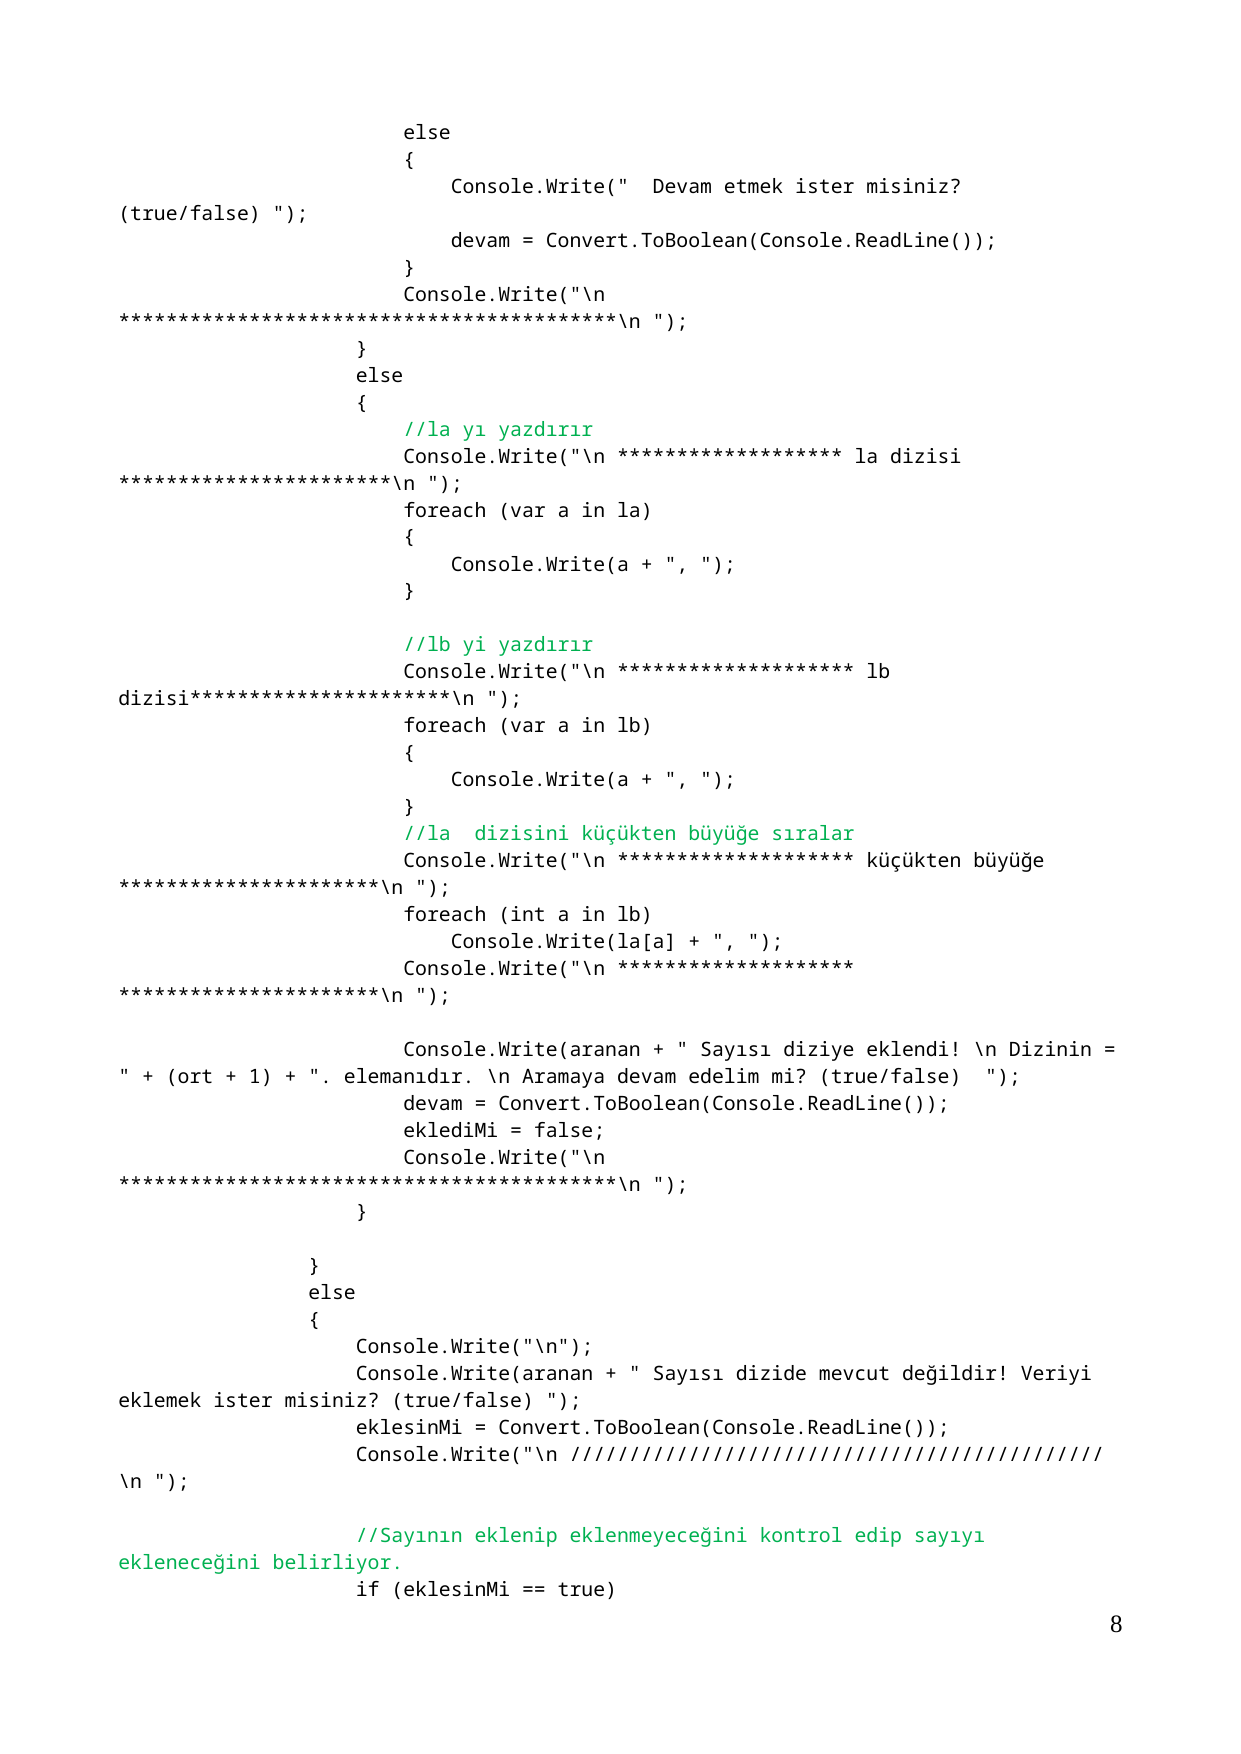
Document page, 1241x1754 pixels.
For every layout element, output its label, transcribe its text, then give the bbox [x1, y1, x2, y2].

text { [118, 1305, 1122, 1332]
text Console.Write("\n ******************************************\n "); [118, 280, 1122, 334]
text Console.Write(aranan + " Sayısı diziye eklendi! \n Dizinin = " + (ort + 1) + ". elemanıdır. \n Aramaya devam edelim mi? (true/false) "); [118, 1035, 1122, 1089]
text //Sayının eklenip eklenmeyeceğini kontrol edip sayıyı ekleneceğini belirliyor. [118, 1521, 1122, 1575]
text } [118, 334, 1122, 361]
text devam = Convert.ToBoolean(Console.ReadLine()); [118, 1089, 1122, 1116]
text Console.Write("\n"); [118, 1332, 1122, 1359]
text Console.Write(a + ", "); [118, 550, 1122, 577]
text } [118, 1197, 1122, 1224]
text if (eklesinMi == true) [118, 1575, 1122, 1602]
text foreach (var a in la) [118, 496, 1122, 523]
text else [118, 361, 1122, 388]
text Console.Write(la[a] + ", "); [118, 927, 1122, 954]
text Console.Write("\n ///////////////////////////////////////////// \n "); [118, 1440, 1122, 1494]
text Console.Write("\n ******************** küçükten büyüğe **********************\n "); [118, 847, 1122, 901]
text Console.Write("\n ******************** **********************\n "); [118, 954, 1122, 1008]
text else [118, 118, 1122, 145]
text Console.Write("\n ******************** lb dizisi**********************\n "); [118, 658, 1122, 712]
text //la yı yazdırır [118, 415, 1122, 442]
text { [118, 145, 1122, 172]
text else [118, 1278, 1122, 1305]
text Console.Write(a + ", "); [118, 766, 1122, 793]
text } [118, 1251, 1122, 1278]
text eklesinMi = Convert.ToBoolean(Console.ReadLine()); [118, 1413, 1122, 1440]
text { [118, 523, 1122, 550]
text Console.Write("\n ******************* la dizisi ***********************\n "); [118, 442, 1122, 496]
text } [118, 253, 1122, 280]
text } [118, 577, 1122, 604]
text Console.Write(" Devam etmek ister misiniz? (true/false) "); [118, 172, 1122, 226]
text //lb yi yazdırır [118, 631, 1122, 658]
text foreach (var a in lb) [118, 712, 1122, 739]
text { [118, 388, 1122, 415]
text devam = Convert.ToBoolean(Console.ReadLine()); [118, 226, 1122, 253]
text Console.Write(aranan + " Sayısı dizide mevcut değildir! Veriyi eklemek ister misiniz? (true/false) "); [118, 1359, 1122, 1413]
text eklediMi = false; [118, 1116, 1122, 1143]
text //la dizisini küçükten büyüğe sıralar [118, 819, 1122, 847]
text Console.Write("\n ******************************************\n "); [118, 1143, 1122, 1197]
text { [118, 739, 1122, 766]
text } [118, 793, 1122, 819]
text foreach (int a in lb) [118, 901, 1122, 927]
